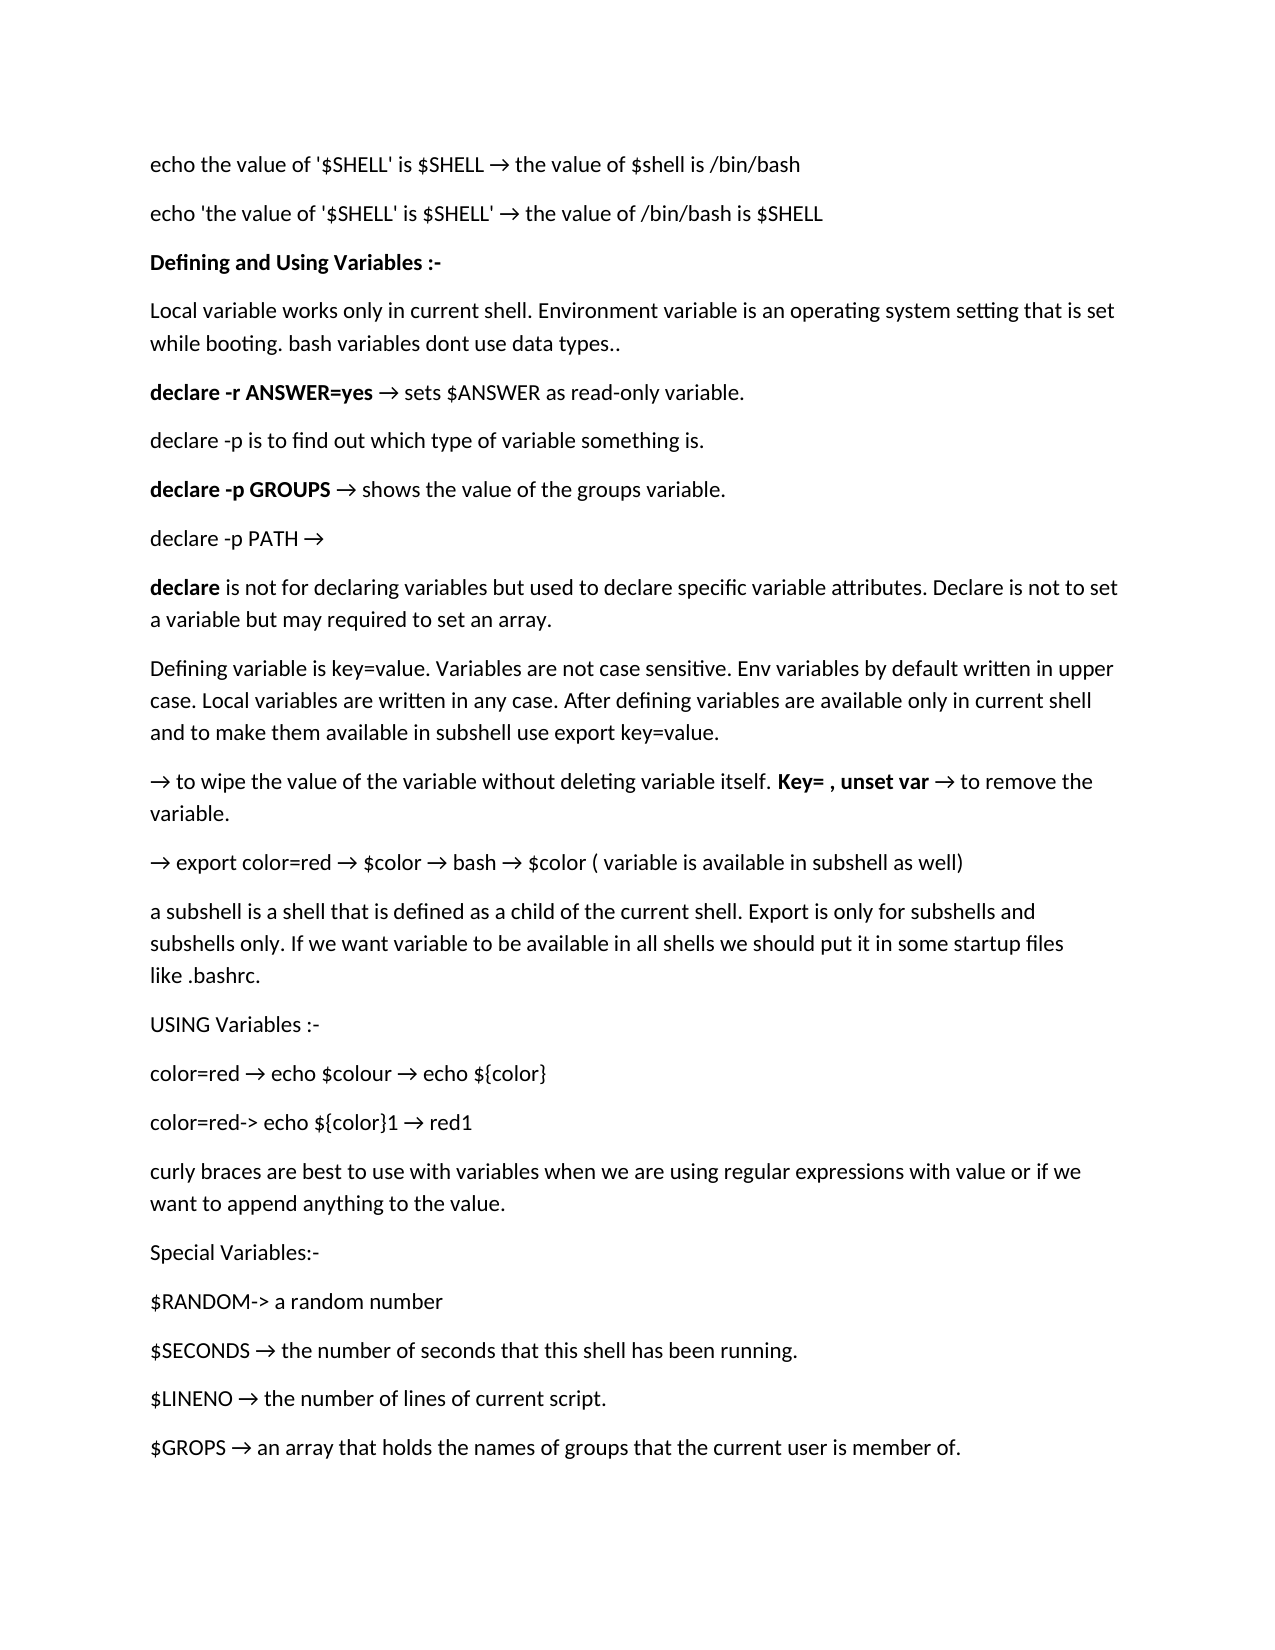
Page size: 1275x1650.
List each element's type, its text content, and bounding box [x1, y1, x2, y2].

text declare is not for declaring variables but used to declare specific variable attributes. Declare is not to set a variable but may required to set an array. [150, 573, 1125, 633]
text declare -p is to find out which type of variable something is. [150, 426, 1125, 454]
text echo the value of '$SHELL' is $SHELL → the value of $shell is /bin/bash [150, 150, 1125, 178]
text USING Variables :- [150, 1010, 1125, 1038]
text $SECONDS → the number of seconds that this shell has been running. [150, 1336, 1125, 1364]
text → export color=red → $color → bash → $color ( variable is available in subshell as well) [150, 848, 1125, 876]
text Local variable works only in current shell. Environment variable is an operating system setting that is set while booting. bash variables dont use data types.. [150, 297, 1125, 357]
text declare -r ANSWER=yes → sets $ANSWER as read-only variable. [150, 378, 1125, 406]
text $LINENO → the number of lines of current script. [150, 1384, 1125, 1413]
text declare -p PATH → [150, 524, 1125, 552]
text $GROPS → an array that holds the names of groups that the current user is member of. [150, 1433, 1125, 1461]
text Defining variable is key=value. Variables are not case sensitive. Env variables by default written in upper case. Local variables are written in any case. After defining variables are available only in current shell and to make them available in subshell use export key=value. [150, 654, 1125, 746]
text Special Variables:- [150, 1238, 1125, 1266]
text $RANDOM-> a random number [150, 1287, 1125, 1315]
text echo 'the value of '$SHELL' is $SHELL' → the value of /bin/bash is $SHELL [150, 199, 1125, 227]
text curly braces are best to use with variables when we are using regular expressions with value or if we want to append anything to the value. [150, 1157, 1125, 1217]
text → to wipe the value of the variable without deleting variable itself. Key= , unset var → to remove the variable. [150, 767, 1125, 827]
text Defining and Using Variables :- [150, 248, 1125, 276]
text declare -p GROUPS → shows the value of the groups variable. [150, 475, 1125, 503]
text color=red-> echo ${color}1 → red1 [150, 1108, 1125, 1136]
text a subshell is a shell that is defined as a child of the current shell. Export is only for subshells and subshells only. If we want variable to be available in all shells we should put it in some startup files like .bashrc. [150, 897, 1125, 989]
text color=red → echo $colour → echo ${color} [150, 1059, 1125, 1087]
